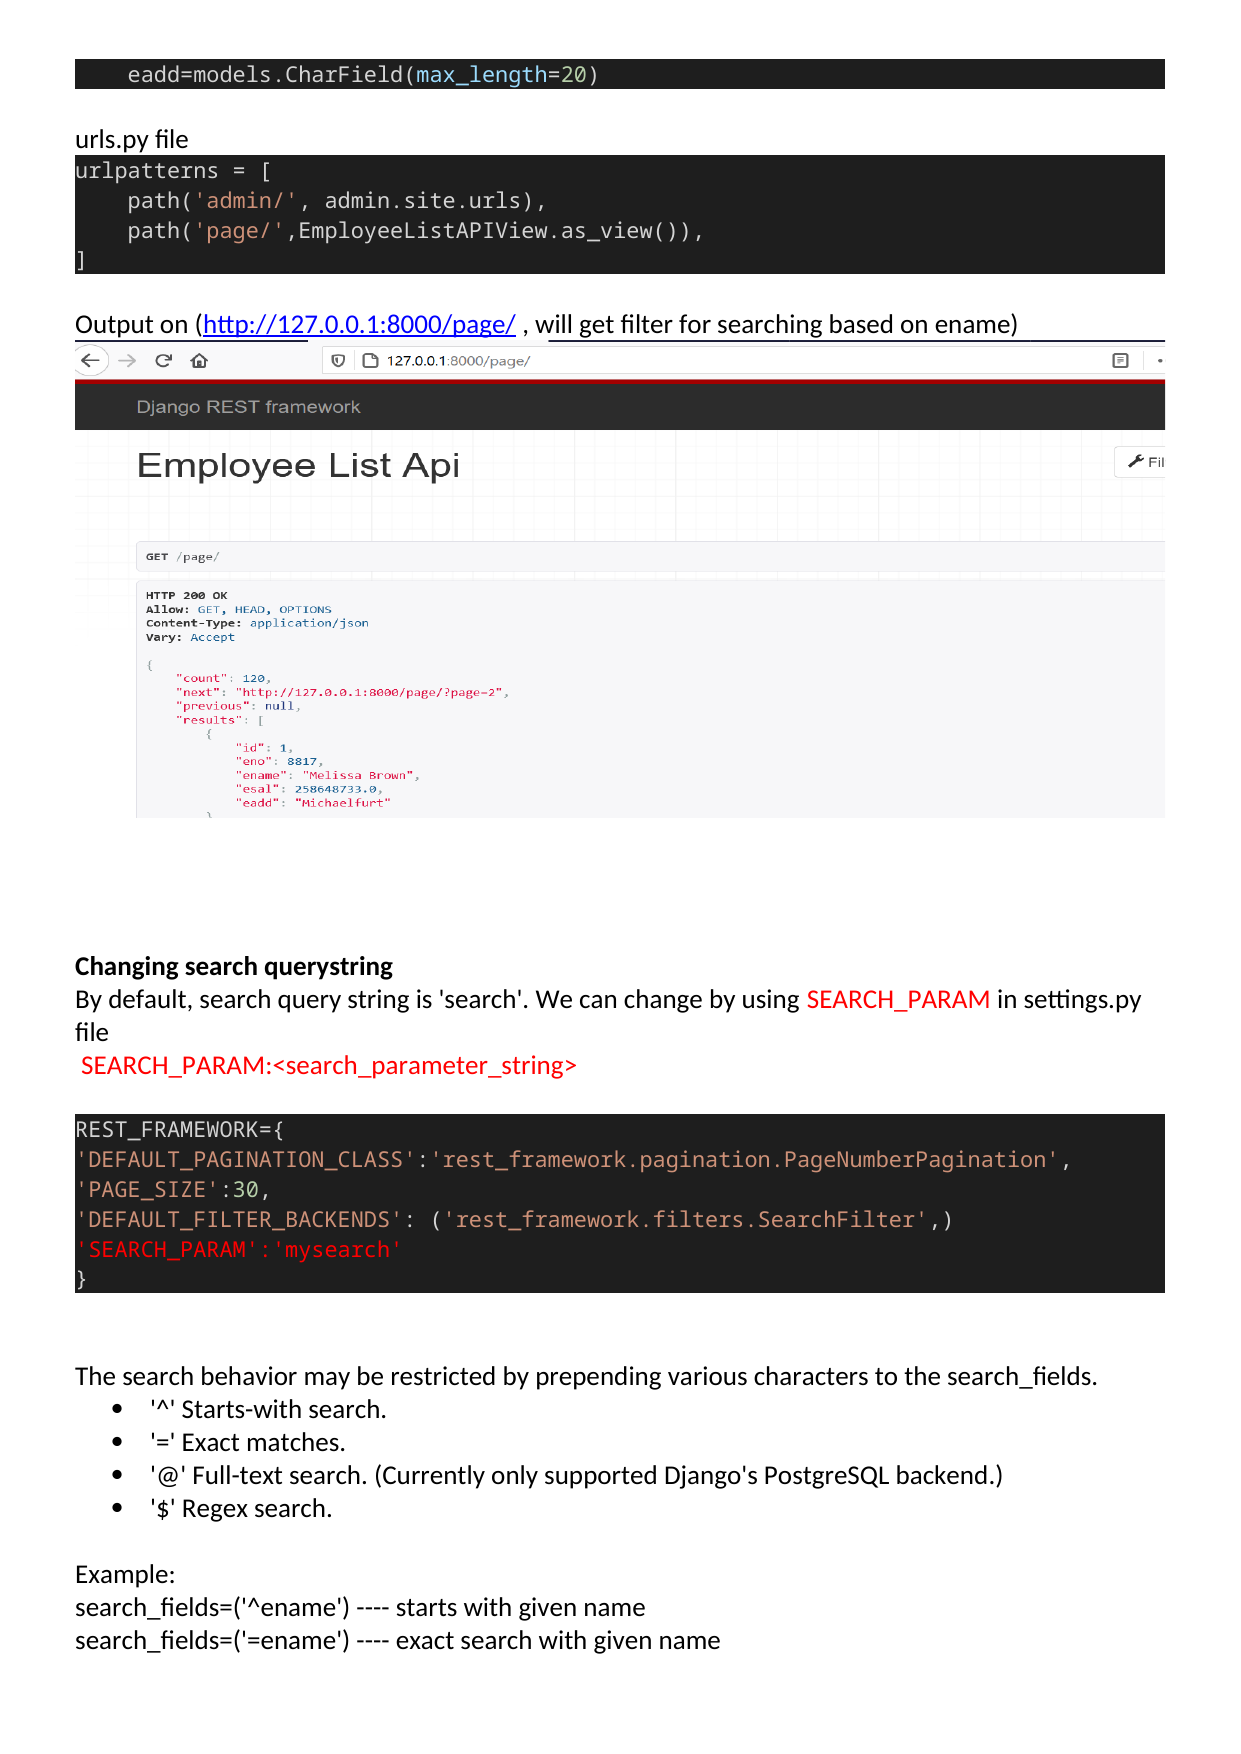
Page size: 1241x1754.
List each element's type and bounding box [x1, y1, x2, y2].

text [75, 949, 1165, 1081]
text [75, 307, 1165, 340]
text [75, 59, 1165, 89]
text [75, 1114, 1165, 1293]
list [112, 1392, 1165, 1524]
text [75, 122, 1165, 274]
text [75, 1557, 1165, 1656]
picture [75, 340, 1166, 818]
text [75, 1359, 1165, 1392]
